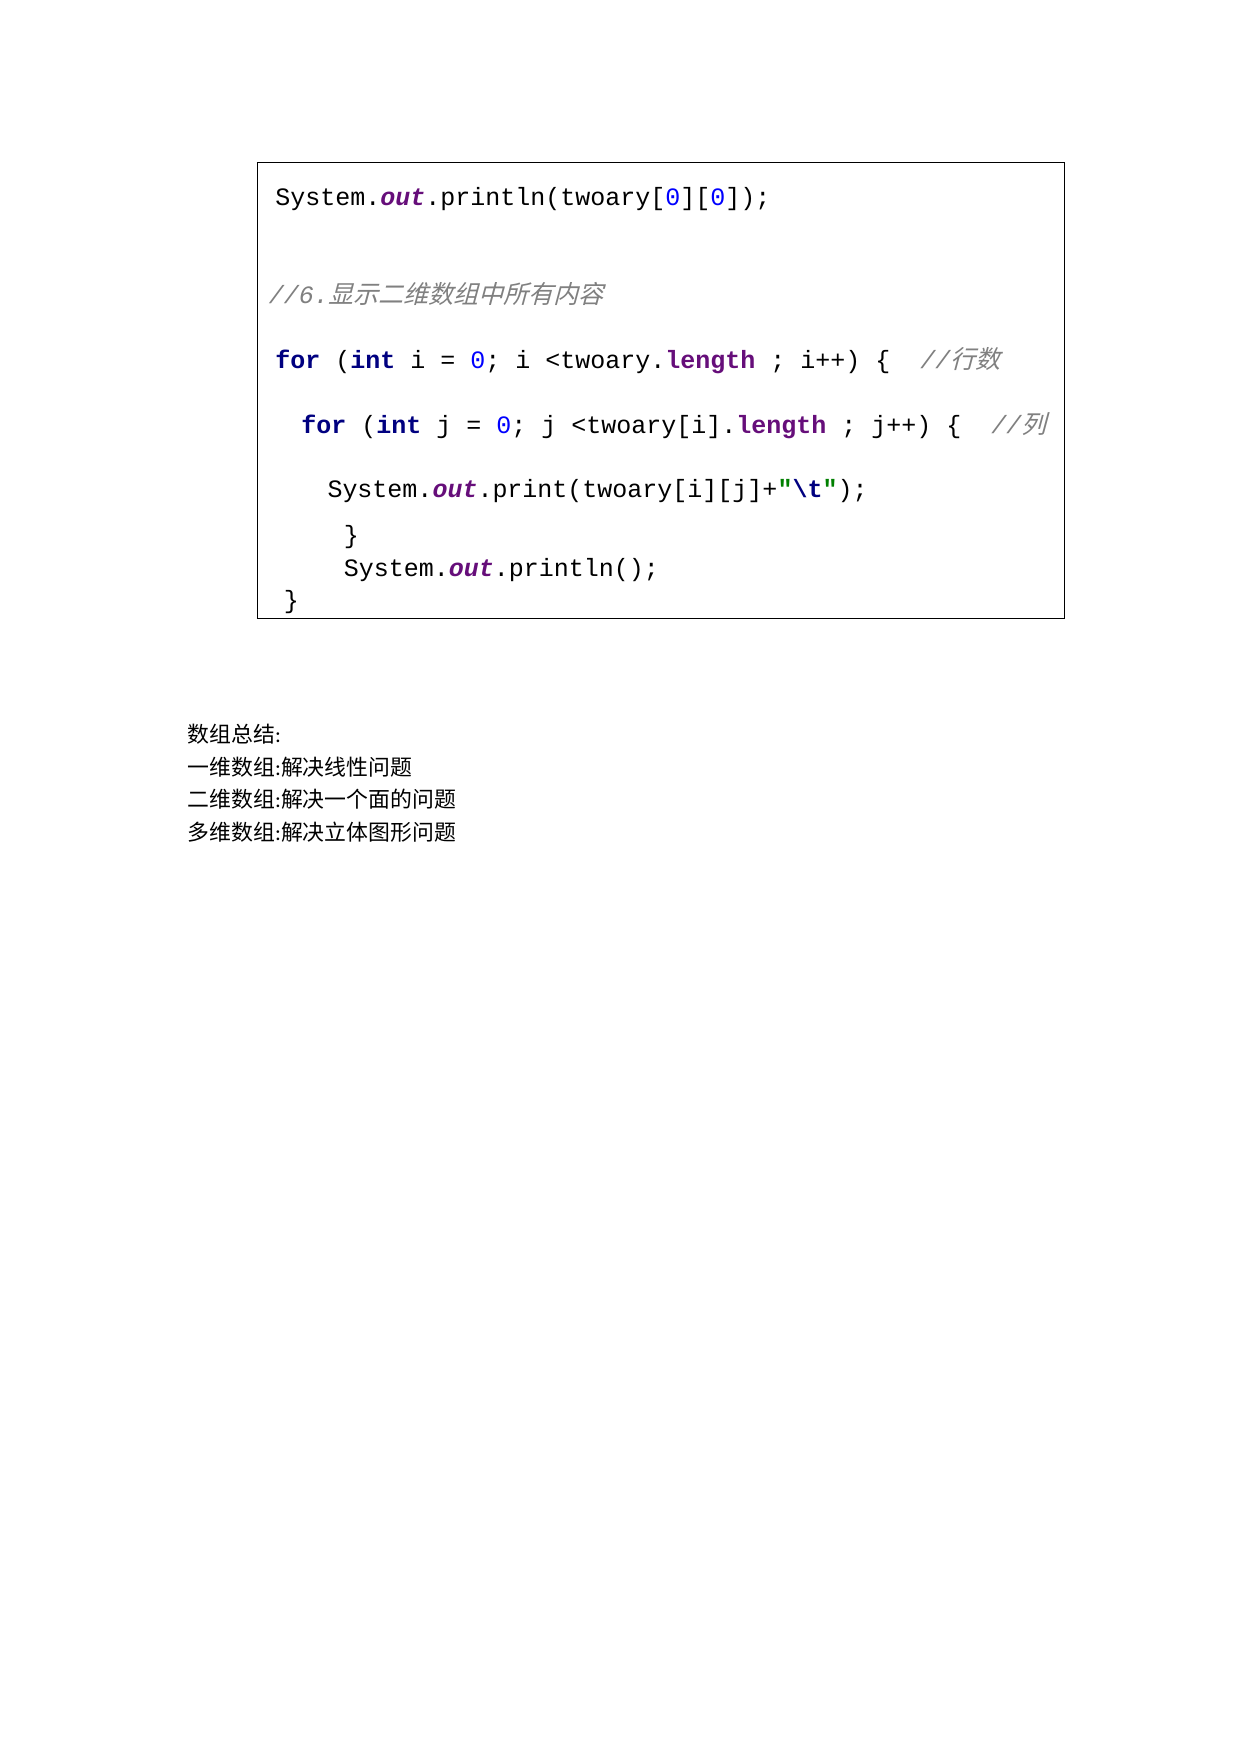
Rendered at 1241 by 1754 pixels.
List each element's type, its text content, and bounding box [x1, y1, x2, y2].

text 多维数组:解决立体图形问题 [187, 814, 1053, 847]
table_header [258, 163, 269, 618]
text 一维数组:解决线性问题 [187, 749, 1053, 782]
text 数组总结: [187, 717, 1053, 749]
text 二维数组:解决一个面的问题 [187, 782, 1053, 814]
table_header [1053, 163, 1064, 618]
